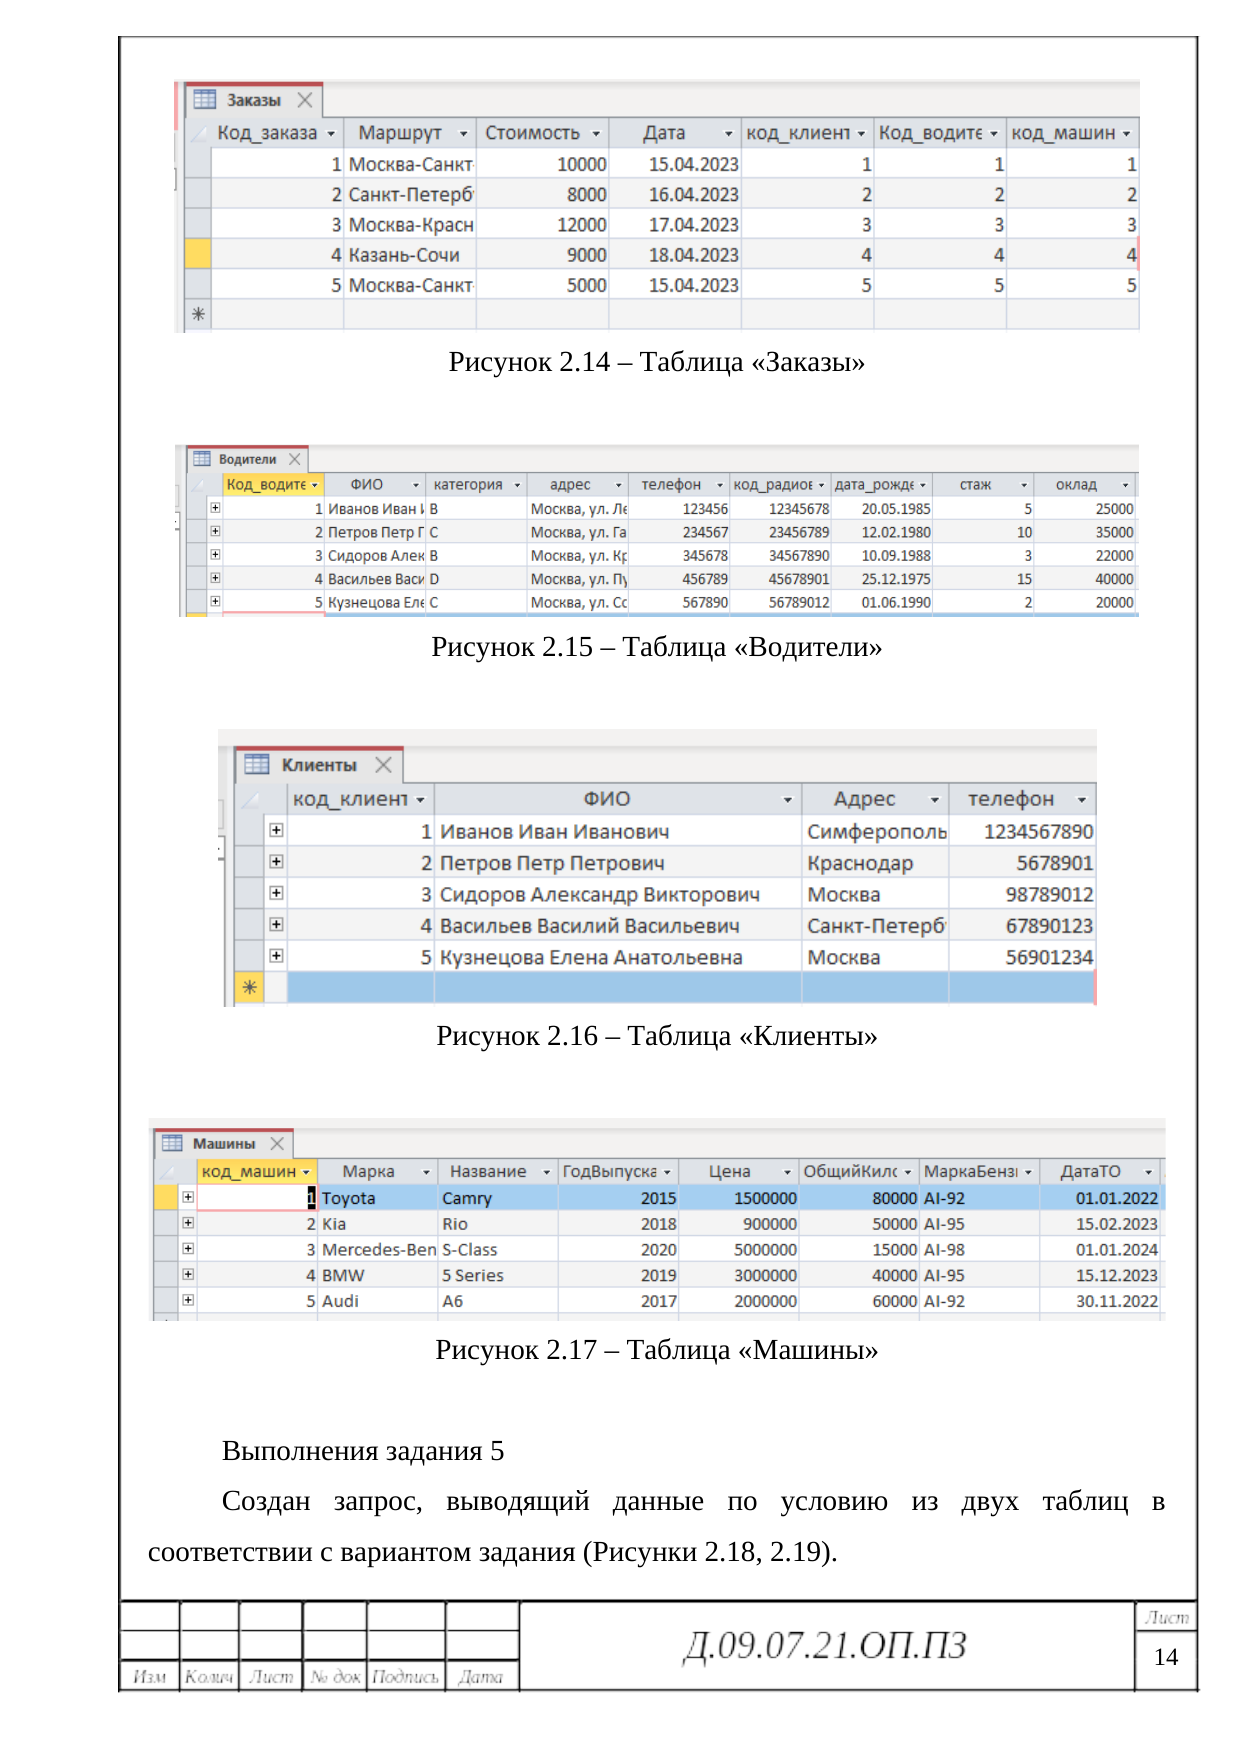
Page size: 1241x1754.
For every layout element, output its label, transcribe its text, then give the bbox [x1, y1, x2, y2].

text Рисунок 2.14 – Таблица «Заказы» [148, 344, 1167, 378]
picture [218, 729, 1097, 1007]
text Рисунок 2.16 – Таблица «Клиенты» [148, 1018, 1167, 1052]
picture [148, 1118, 1166, 1321]
text Рисунок 2.15 – Таблица «Водители» [148, 629, 1167, 662]
text Выполнения задания 5 [148, 1433, 1167, 1467]
text Рисунок 2.17 – Таблица «Машины» [148, 1332, 1167, 1366]
picture [175, 444, 1139, 617]
text Создан запрос, выводящий данные по условию из двух таблиц в соответствии с вариантом задания (Рисунки 2.18, 2.19). [148, 1483, 1167, 1567]
picture [174, 79, 1140, 333]
